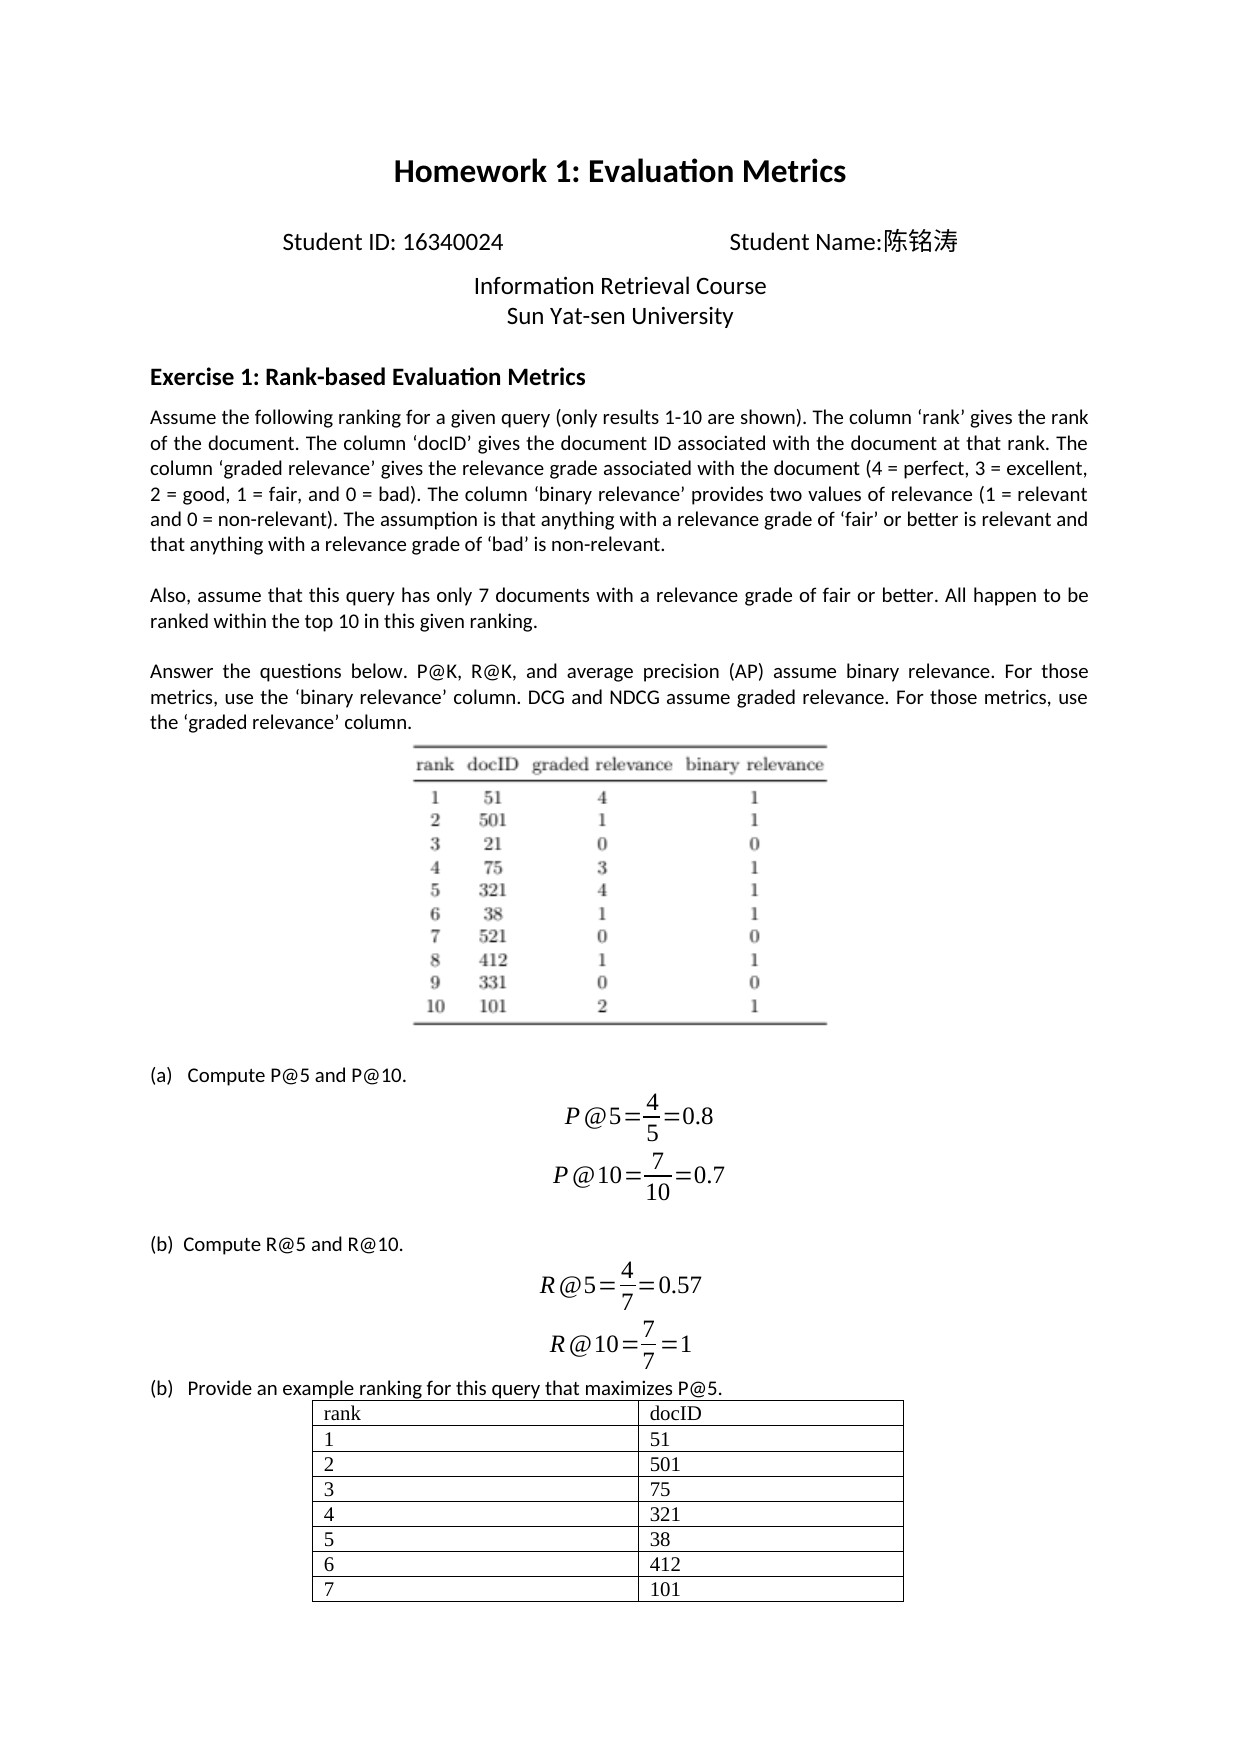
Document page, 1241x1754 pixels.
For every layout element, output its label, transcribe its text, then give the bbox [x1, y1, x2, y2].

table_header rank [313, 1401, 638, 1425]
table_cell 501 [639, 1452, 903, 1476]
text Information Retrieval Course [150, 270, 1090, 301]
table_cell 51 [639, 1426, 903, 1451]
table_cell 321 [639, 1502, 903, 1526]
table_cell 101 [639, 1577, 903, 1601]
table_cell 38 [639, 1527, 903, 1551]
table_cell 5 [313, 1527, 638, 1551]
table_cell 4 [313, 1502, 638, 1526]
text Also, assume that this query has only 7 documents with a relevance grade of fair or better. All happen to be ranked within the top 10 in this given ranking. [150, 582, 1090, 633]
text Answer the questions below. P@K, R@K, and average precision (AP) assume binary relevance. For those metrics, use the ‘binary relevance’ column. DCG and NDCG assume graded relevance. For those metrics, use the ‘graded relevance’ column. [150, 659, 1090, 735]
table_cell 1 [313, 1426, 638, 1451]
table_cell 3 [313, 1477, 638, 1501]
text (b) Compute R@5 and R@10. [150, 1232, 1090, 1257]
text Exercise 1: Rank-based Evaluation Metrics [150, 362, 1090, 392]
text Student ID: 16340024 Student Name:陈铭涛 [150, 221, 1090, 257]
table_cell 2 [313, 1452, 638, 1476]
table_cell 412 [639, 1552, 903, 1576]
table_cell 7 [313, 1577, 638, 1601]
text Homework 1: Evaluation Metrics [150, 150, 1090, 191]
text Sun Yat-sen University [150, 301, 1090, 331]
list Provide an example ranking for this query that maximizes P@5. [150, 1375, 1090, 1400]
list Compute P@5 and P@10. [150, 1060, 1090, 1088]
table_header docID [639, 1401, 903, 1425]
table_cell 6 [313, 1552, 638, 1576]
table_cell 75 [639, 1477, 903, 1501]
text Assume the following ranking for a given query (only results 1-10 are shown). The column ‘rank’ gives the rank of the document. The column ‘docID’ gives the document ID associated with the document at that rank. The column ‘graded relevance’ gives the relevance grade associated with the document (4 = perfect, 3 = excellent, 2 = good, 1 = fair, and 0 = bad). The column ‘binary relevance’ provides two values of relevance (1 = relevant and 0 = non-relevant). The assumption is that anything with a relevance grade of ‘fair’ or better is relevant and that anything with a relevance grade of ‘bad’ is non-relevant. [150, 404, 1090, 557]
